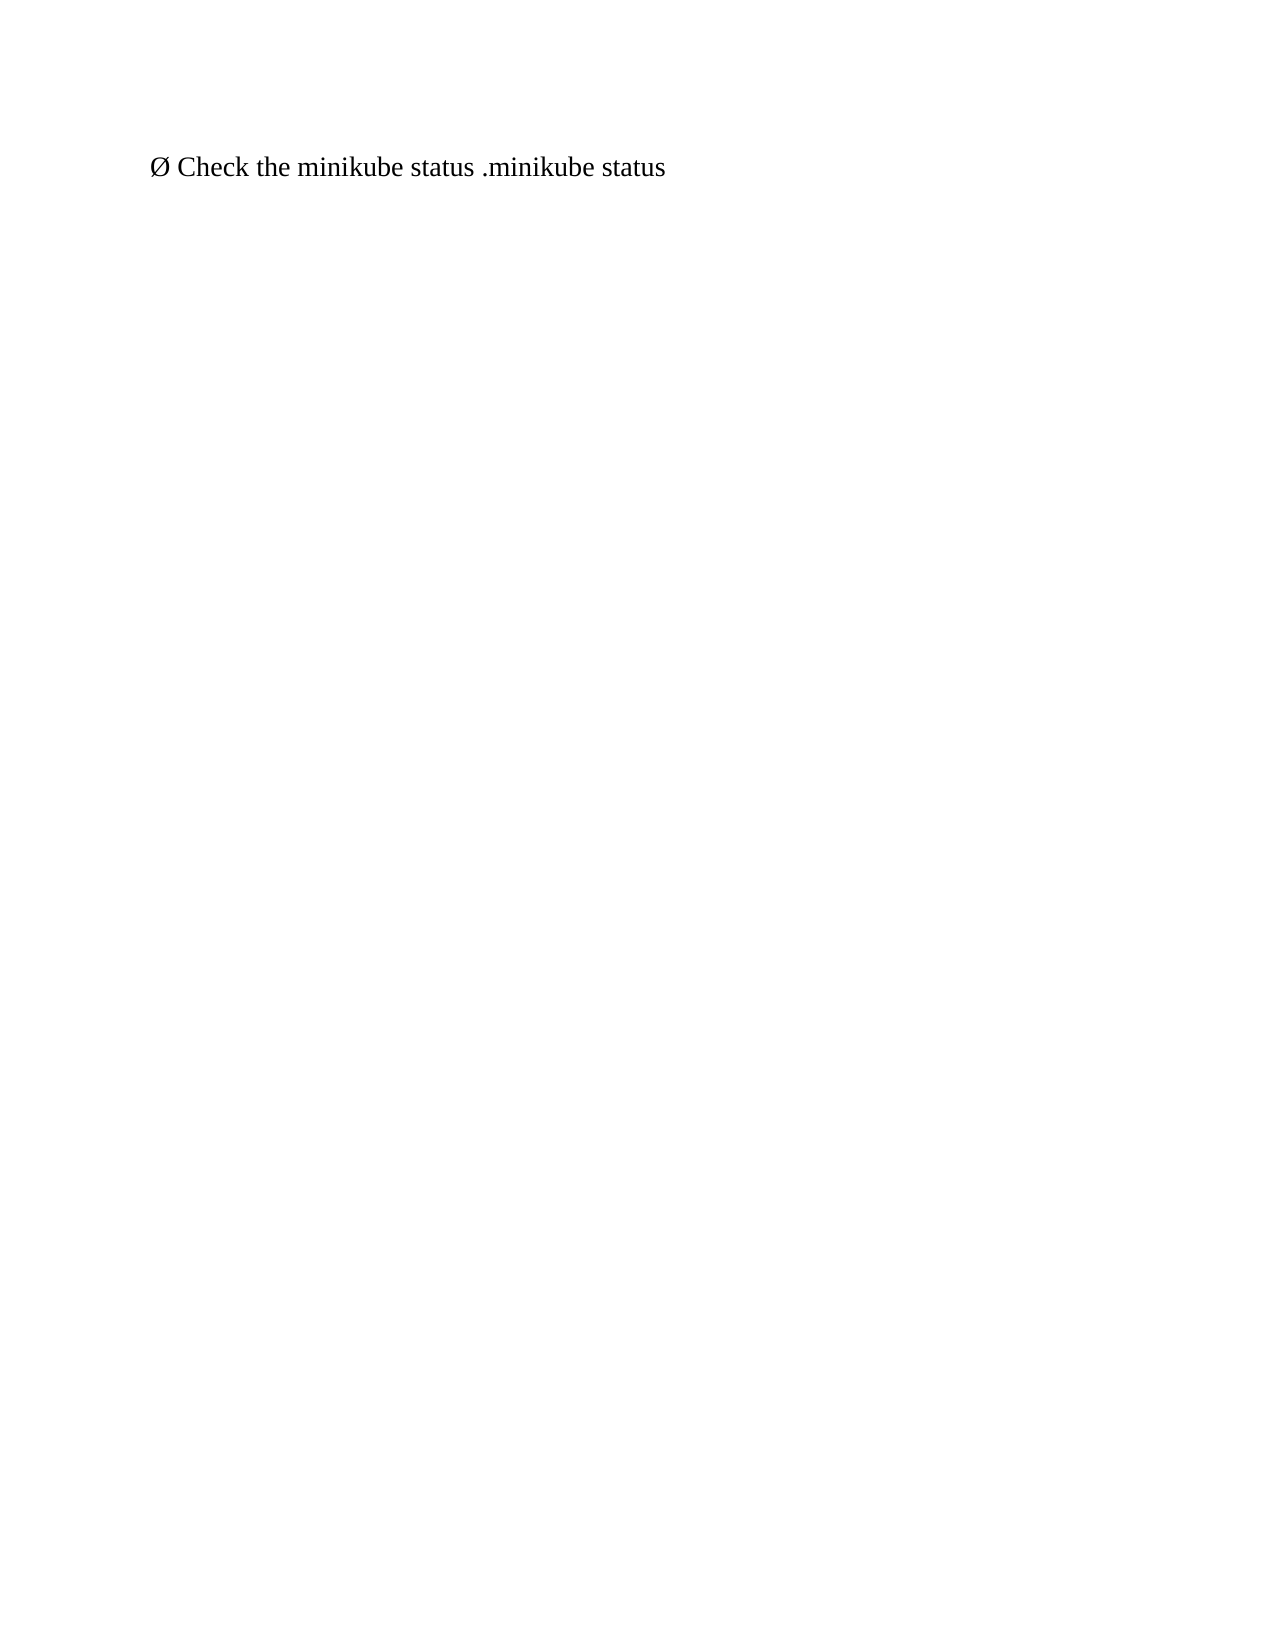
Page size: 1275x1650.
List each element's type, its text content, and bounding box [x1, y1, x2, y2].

text Ø Check the minikube status .minikube status [150, 150, 1125, 182]
